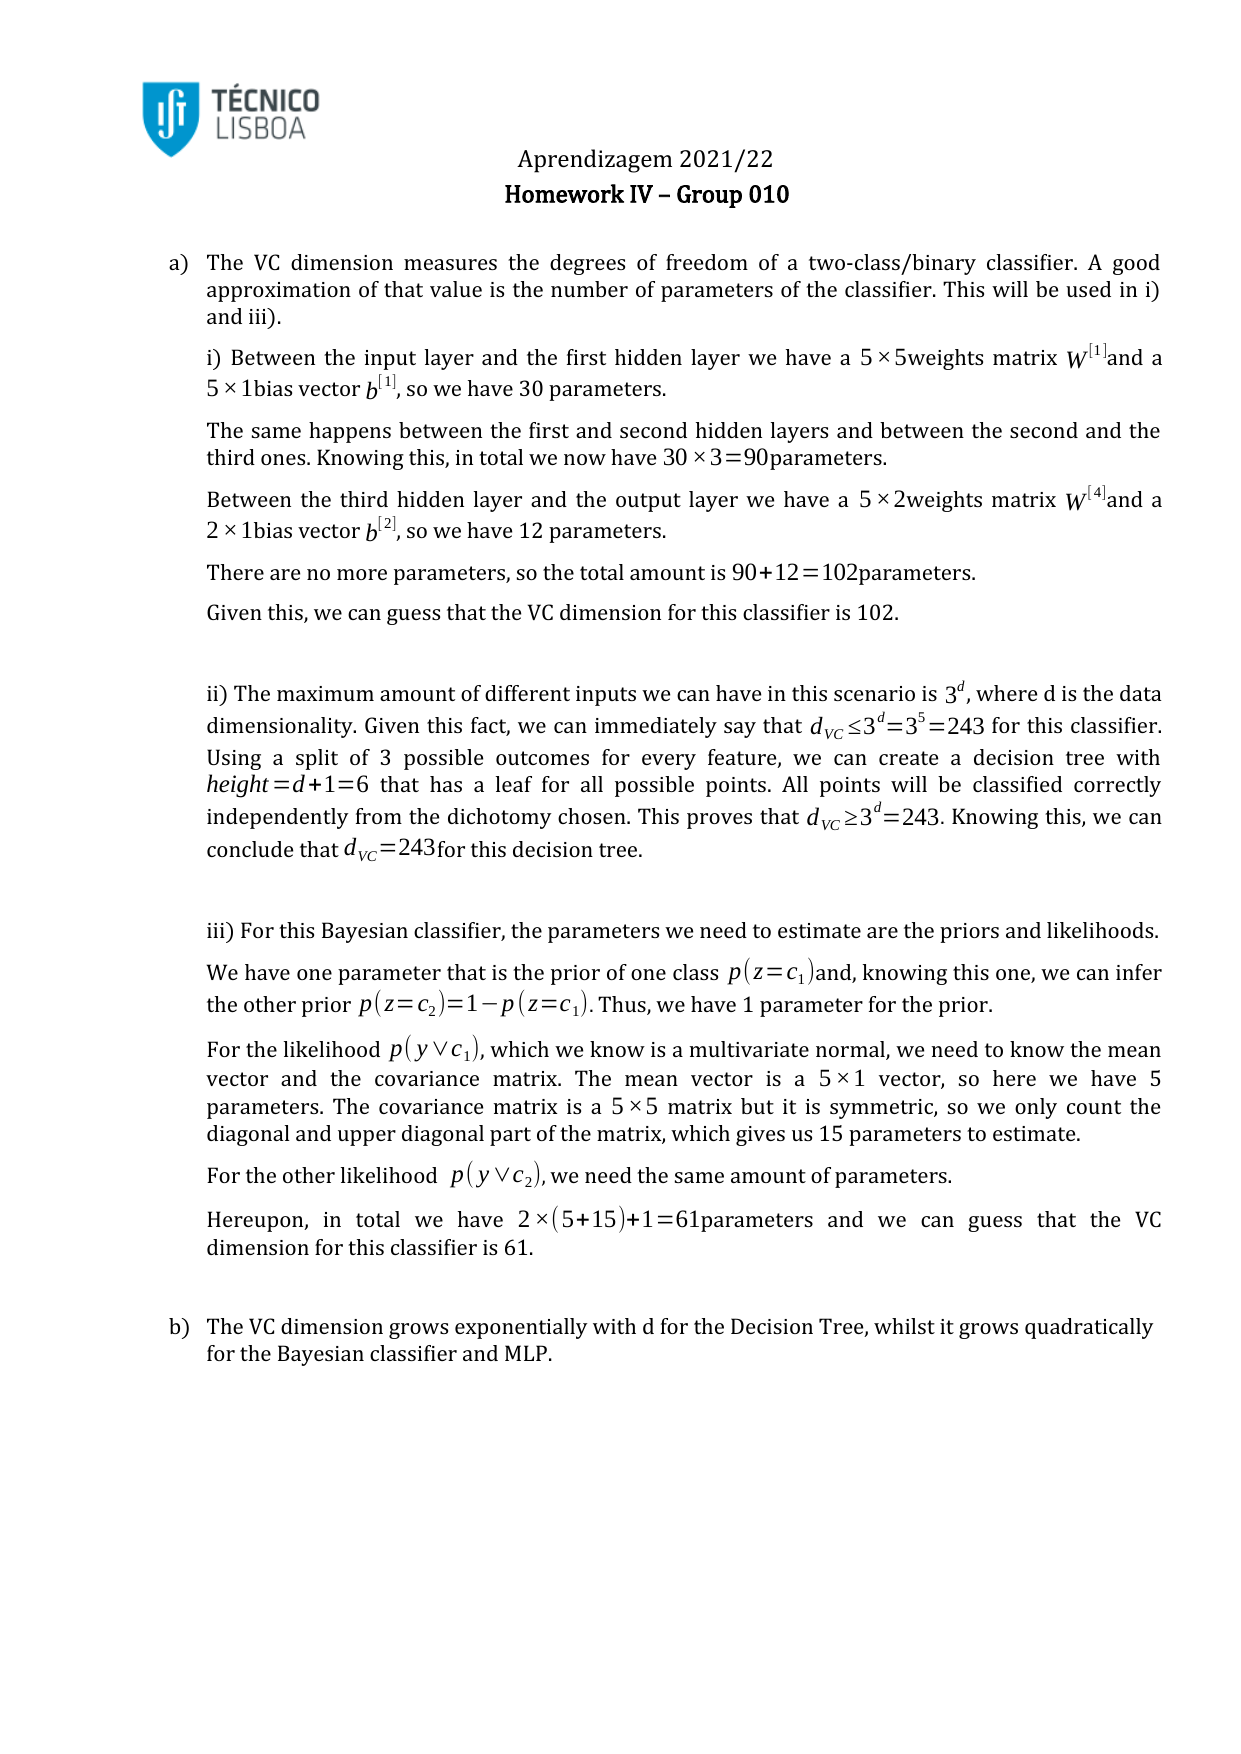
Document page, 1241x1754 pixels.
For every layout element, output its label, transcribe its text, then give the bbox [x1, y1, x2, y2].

text For the other likelihood , we need the same amount of parameters. [206, 1159, 1162, 1191]
text ii) The maximum amount of different inputs we can have in this scenario is , where d is the data dimensionality. Given this fact, we can immediately say that for this classifier. Using a split of 3 possible outcomes for every feature, we can create a decision tree with that has a leaf for all possible points. All points will be classified correctly independently from the dichotomy chosen. This proves that . Knowing this, we can conclude that for this decision tree. [206, 677, 1162, 865]
text There are no more parameters, so the total amount is parameters. [206, 558, 1162, 586]
text i) Between the input layer and the first hidden layer we have a weights matrix and a bias vector , so we have 30 parameters. [206, 342, 1162, 404]
list The VC dimension grows exponentially with d for the Decision Tree, whilst it grows quadratically for the Bayesian classifier and MLP. [169, 1312, 1162, 1366]
text iii) For this Bayesian classifier, the parameters we need to estimate are the priors and likelihoods. [206, 917, 1162, 944]
text We have one parameter that is the prior of one class and, knowing this one, we can infer the other prior . Thus, we have 1 parameter for the prior. [206, 956, 1162, 1020]
text Given this, we can guess that the VC dimension for this classifier is 102. [206, 598, 1162, 625]
text Between the third hidden layer and the output layer we have a weights matrix and abias vector , so we have 12 parameters. [206, 483, 1162, 546]
text Hereupon, in total we have parameters and we can guess that the VC dimension for this classifier is 61. [206, 1204, 1162, 1261]
text The same happens between the first and second hidden layers and between the second and the third ones. Knowing this, in total we now have parameters. [206, 416, 1162, 471]
text For the likelihood , which we know is a multivariate normal, we need to know the mean vector and the covariance matrix. The mean vector is a vector, so here we have 5 parameters. The covariance matrix is a matrix but it is symmetric, so we only count the diagonal and upper diagonal part of the matrix, which gives us 15 parameters to estimate. [206, 1033, 1162, 1147]
list The VC dimension measures the degrees of freedom of a two-class/binary classifier. A good approximation of that value is the number of parameters of the classifier. This will be used in i) and iii). [169, 248, 1162, 329]
picture [131, 73, 329, 167]
